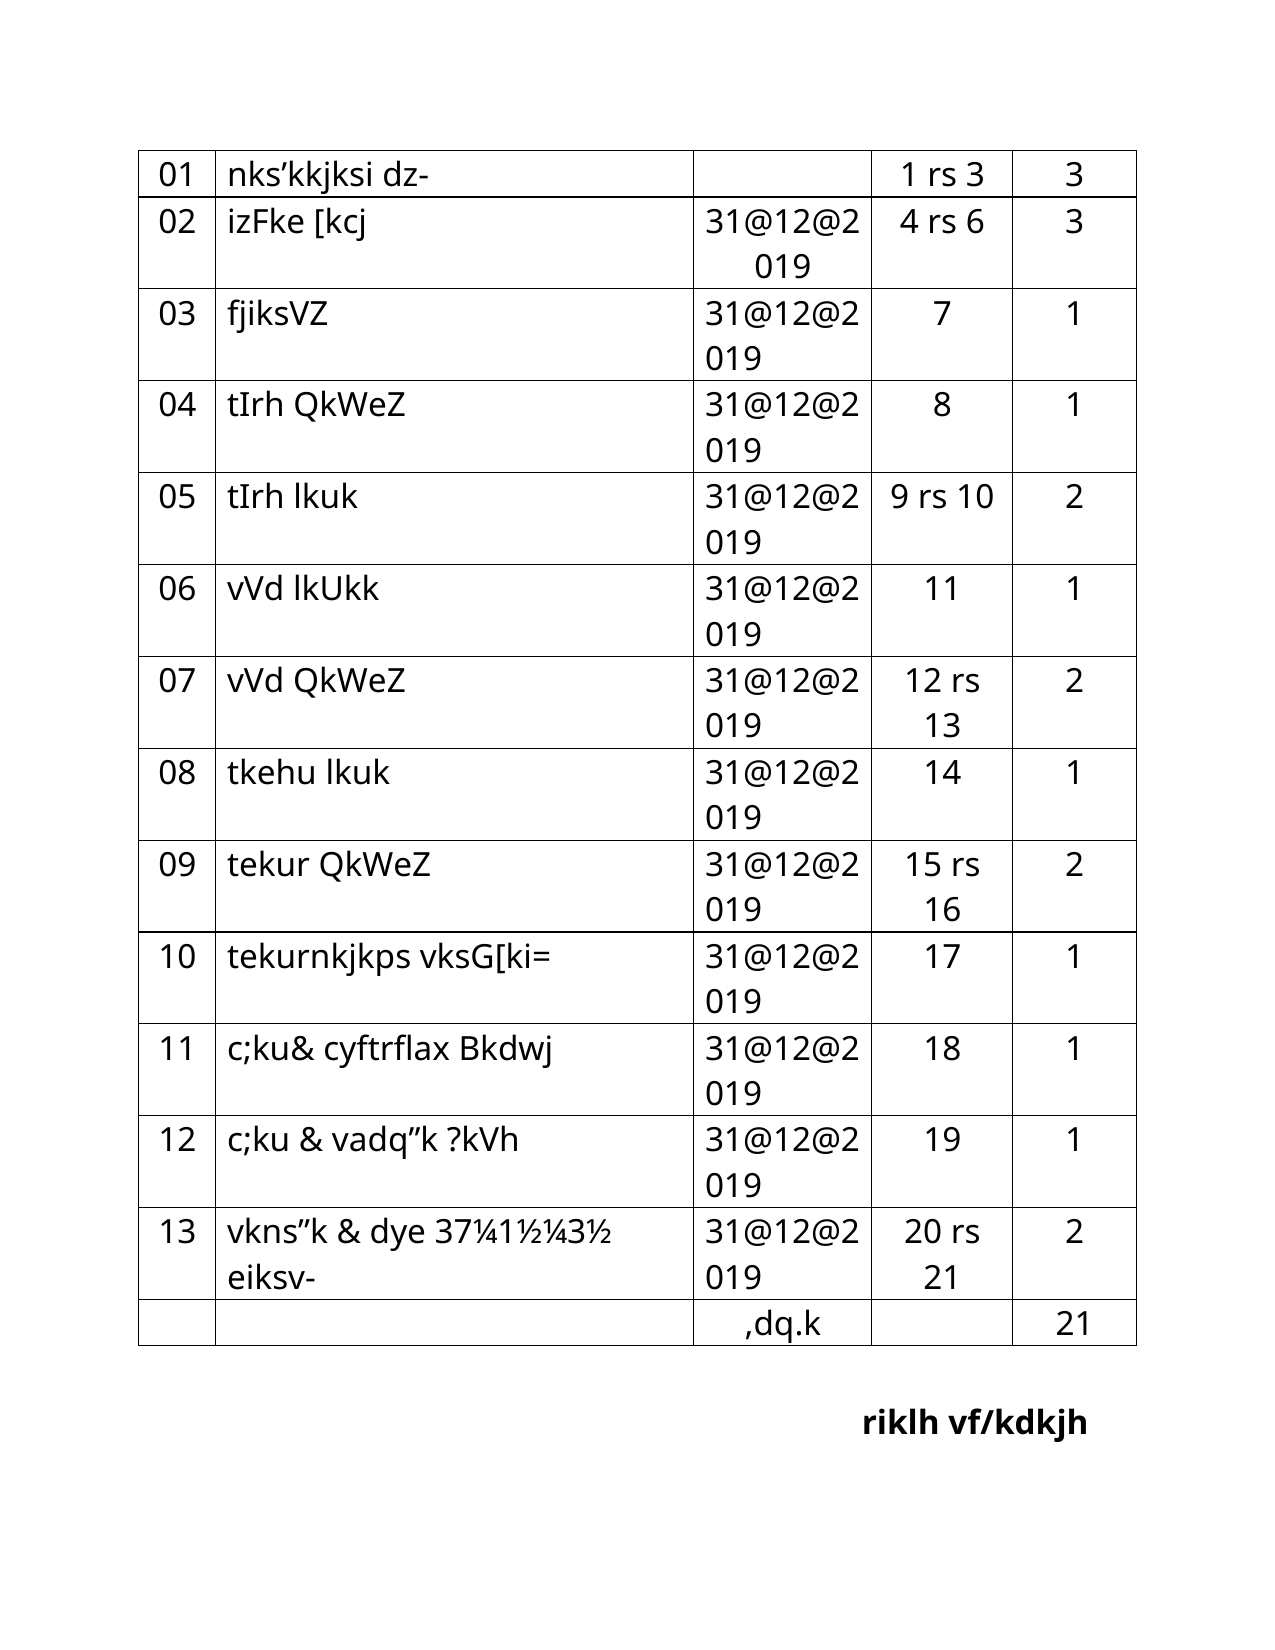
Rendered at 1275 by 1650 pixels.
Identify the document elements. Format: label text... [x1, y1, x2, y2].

table_cell 09 [139, 841, 215, 931]
table_cell 1 [1013, 289, 1136, 380]
table_cell 31@12@2019 [694, 841, 871, 931]
table_cell [694, 151, 871, 196]
table_cell 2 [1013, 657, 1136, 748]
table_cell tkehu lkuk [216, 749, 693, 839]
table_cell 31@12@2019 [694, 1208, 871, 1299]
table_cell 9 rs 10 [872, 473, 1012, 564]
table_cell nks’kkjksi dz- [216, 151, 693, 196]
table_cell 02 [139, 198, 215, 288]
table_cell tekurnkjkps vksG[ki= [216, 933, 693, 1023]
table_cell izFke [kcj [216, 198, 693, 288]
table_cell 07 [139, 657, 215, 748]
table_cell 11 [139, 1024, 215, 1115]
table_cell [139, 1300, 215, 1345]
table_cell vVd QkWeZ [216, 657, 693, 748]
table_cell tekur QkWeZ [216, 841, 693, 931]
table_cell 21 [1013, 1300, 1136, 1345]
table_cell 3 [1013, 198, 1136, 288]
table_cell 12 [139, 1116, 215, 1207]
table_cell 31@12@2019 [694, 381, 871, 472]
table_cell vVd lkUkk [216, 565, 693, 656]
table_cell tIrh QkWeZ [216, 381, 693, 472]
table_cell 1 rs 3 [872, 151, 1012, 196]
table_cell 7 [872, 289, 1012, 380]
table_cell tIrh lkuk [216, 473, 693, 564]
table_cell 2 [1013, 473, 1136, 564]
table_cell [872, 1300, 1012, 1345]
table_cell 08 [139, 749, 215, 839]
table_cell 20 rs 21 [872, 1208, 1012, 1299]
table_cell 10 [139, 933, 215, 1023]
table_cell 2 [1013, 1208, 1136, 1299]
table_cell 17 [872, 933, 1012, 1023]
table_cell 01 [139, 151, 215, 196]
table_cell vkns”k & dye 37¼1½¼3½ eiksv- [216, 1208, 693, 1299]
table_cell 31@12@2019 [694, 473, 871, 564]
table_cell 2 [1013, 841, 1136, 931]
table_cell 31@12@2019 [694, 749, 871, 839]
table_cell c;ku & vadq”k ?kVh [216, 1116, 693, 1207]
table_cell ,dq.k [694, 1300, 871, 1345]
table_cell 14 [872, 749, 1012, 839]
table_cell 31@12@2019 [694, 1024, 871, 1115]
table_cell 1 [1013, 1024, 1136, 1115]
table_cell 03 [139, 289, 215, 380]
table_cell 8 [872, 381, 1012, 472]
table_cell 31@12@2019 [694, 657, 871, 748]
table_cell 05 [139, 473, 215, 564]
table_cell 1 [1013, 381, 1136, 472]
table_cell 04 [139, 381, 215, 472]
table_cell 18 [872, 1024, 1012, 1115]
table_cell 06 [139, 565, 215, 656]
text riklh vf/kdkjh [825, 1399, 1125, 1444]
table_cell 4 rs 6 [872, 198, 1012, 288]
table_cell 11 [872, 565, 1012, 656]
table_cell 31@12@2019 [694, 1116, 871, 1207]
table_cell 31@12@2019 [694, 933, 871, 1023]
table_cell 1 [1013, 749, 1136, 839]
table_cell [216, 1300, 693, 1345]
table_cell 15 rs 16 [872, 841, 1012, 931]
table_cell 31@12@2019 [694, 565, 871, 656]
table_cell 12 rs 13 [872, 657, 1012, 748]
table_cell 31@12@2019 [694, 198, 871, 288]
table_cell 3 [1013, 151, 1136, 196]
table_cell 1 [1013, 1116, 1136, 1207]
table_cell fjiksVZ [216, 289, 693, 380]
table_cell 19 [872, 1116, 1012, 1207]
table_cell 31@12@2019 [694, 289, 871, 380]
table_cell 13 [139, 1208, 215, 1299]
table_cell 1 [1013, 565, 1136, 656]
table_cell 1 [1013, 933, 1136, 1023]
table_cell c;ku& cyftrflax Bkdwj [216, 1024, 693, 1115]
